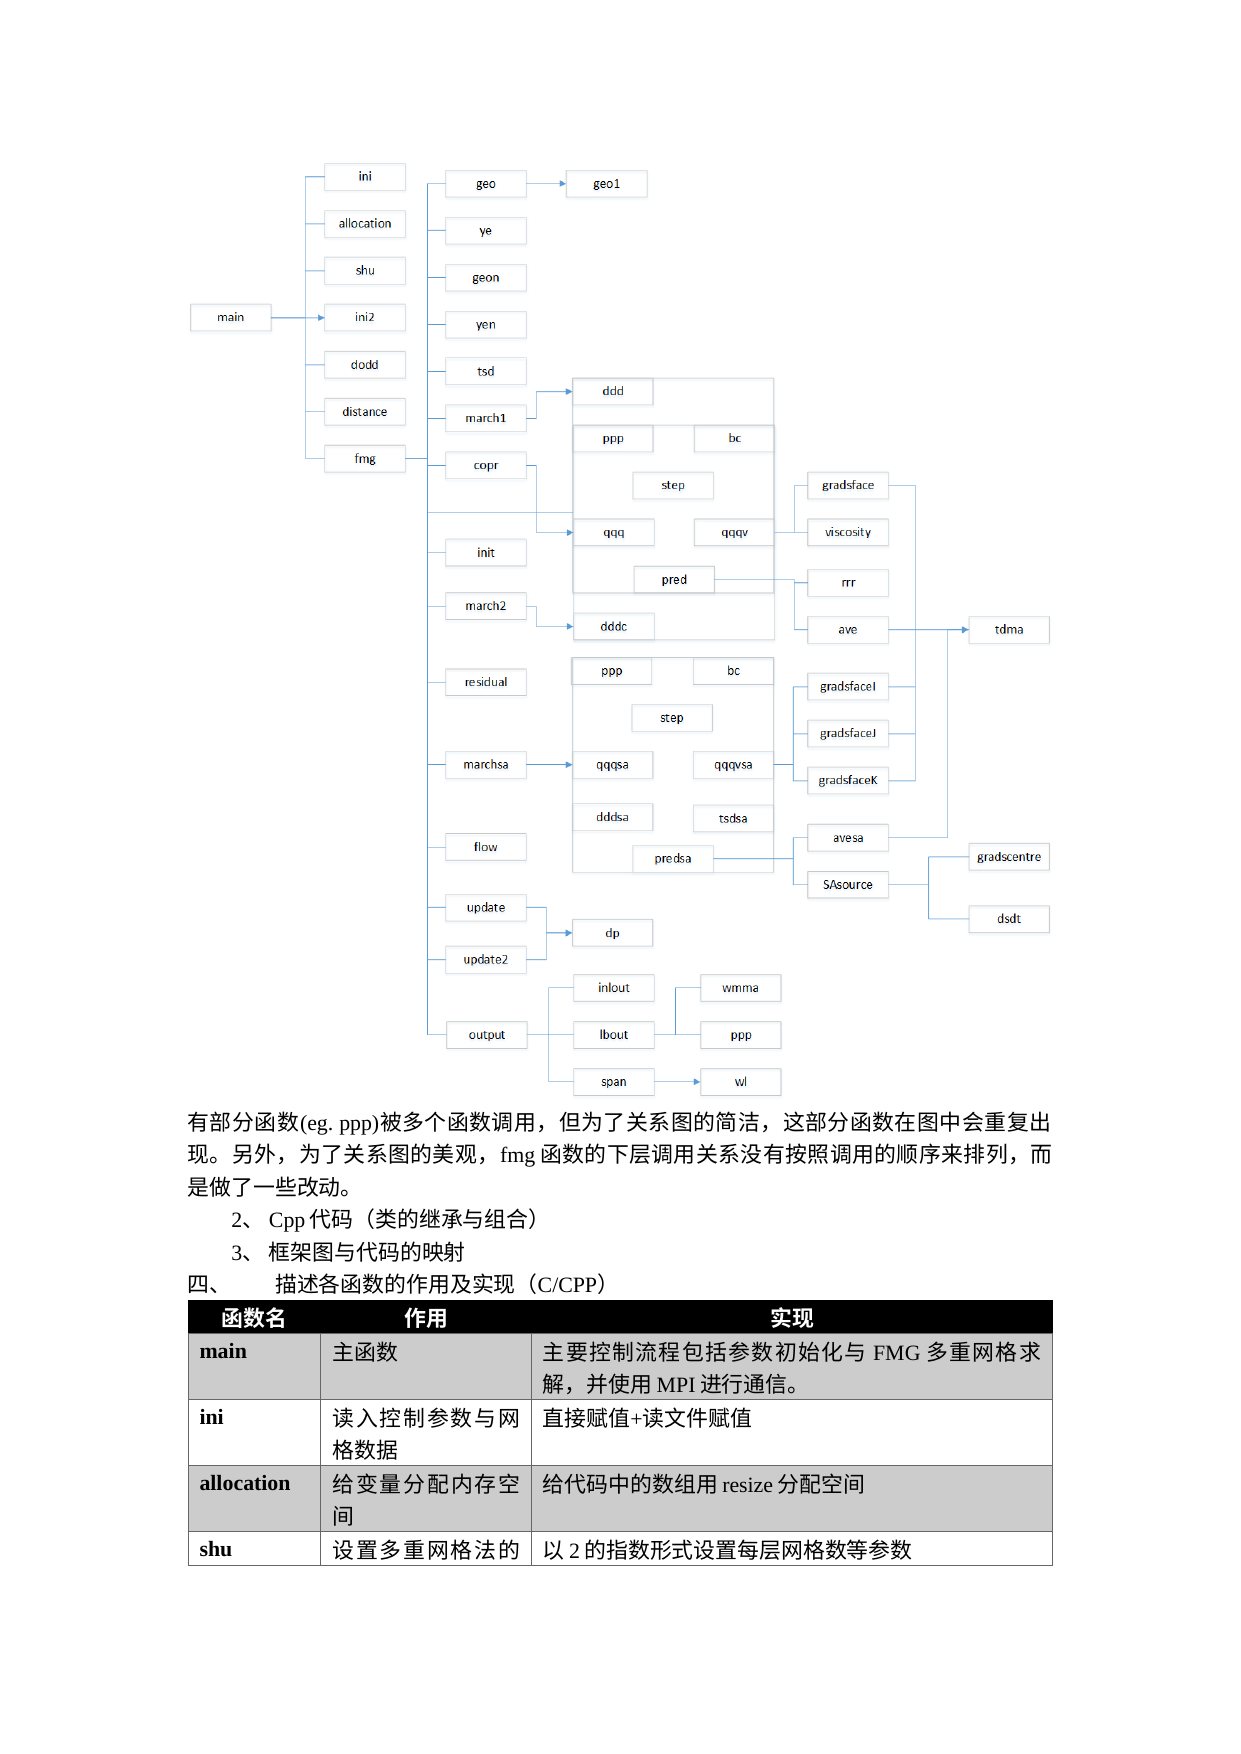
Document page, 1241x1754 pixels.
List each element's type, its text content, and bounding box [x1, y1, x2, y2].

table_cell 主要控制流程包括参数初始化与FMG多重网格求解，并使用MPI进行通信。 [532, 1334, 1052, 1399]
list 描述各函数的作用及实现（C/CPP） [187, 1267, 1053, 1299]
table_cell shu [189, 1532, 320, 1565]
table_header 作用 [321, 1301, 531, 1333]
table_cell 给变量分配内存空间 [321, 1466, 531, 1531]
table_header 实现 [532, 1301, 1052, 1333]
list 框架图与代码的映射 [231, 1234, 1053, 1267]
picture [187, 162, 1053, 1101]
table_header 函数名 [189, 1301, 320, 1333]
table_cell main [189, 1334, 320, 1399]
table_cell 给代码中的数组用resize分配空间 [532, 1466, 1052, 1531]
table_cell 以2的指数形式设置每层网格数等参数 [532, 1532, 1052, 1565]
table_cell 读入控制参数与网格数据 [321, 1400, 531, 1465]
list Cpp代码（类的继承与组合） [231, 1202, 1053, 1234]
table_cell 直接赋值+读文件赋值 [532, 1400, 1052, 1465]
table_cell ini [189, 1400, 320, 1465]
table_cell 主函数 [321, 1334, 531, 1399]
table_cell allocation [189, 1466, 320, 1531]
text 有部分函数(eg. ppp)被多个函数调用，但为了关系图的简洁，这部分函数在图中会重复出现。另外，为了关系图的美观，fmg函数的下层调用关系没有按照调用的顺序来排列，而是做了一些改动。 [187, 1104, 1053, 1202]
table_cell 设置多重网格法的相关参数 [321, 1532, 531, 1565]
